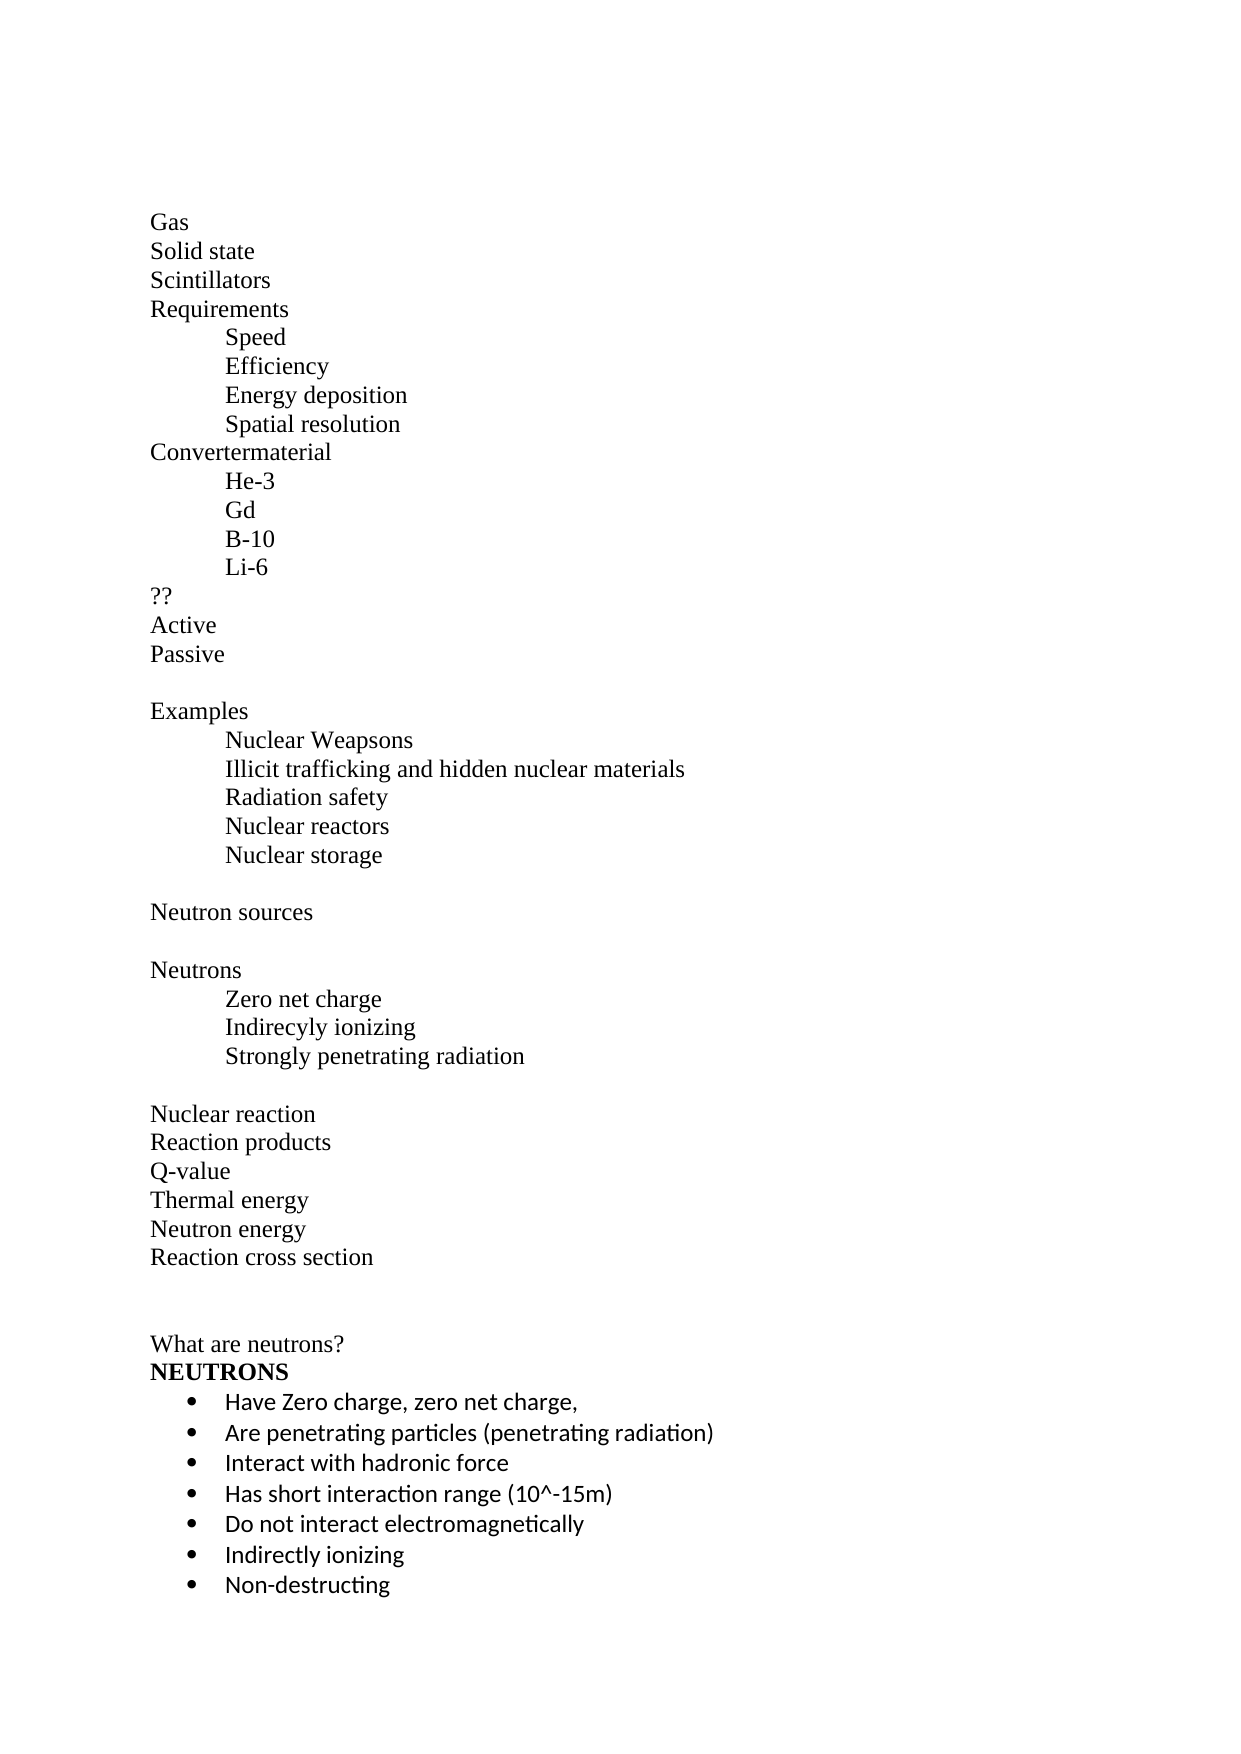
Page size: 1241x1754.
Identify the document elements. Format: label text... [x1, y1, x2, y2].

text Reaction products [150, 1127, 1090, 1156]
text ?? [150, 581, 1090, 610]
text Gd [225, 495, 1090, 524]
text Li-6 [225, 552, 1090, 581]
text Nuclear storage [225, 840, 1090, 869]
text Strongly penetrating radiation [150, 1041, 1090, 1070]
text Indirecyly ionizing [150, 1012, 1090, 1041]
text NEUTRONS [150, 1357, 1090, 1386]
text What are neutrons? [150, 1329, 1090, 1357]
text Gas [150, 207, 1090, 236]
text Active [150, 610, 1090, 639]
list Indirectly ionizing [187, 1539, 1090, 1569]
list Do not interact electromagnetically [187, 1508, 1090, 1539]
list Have Zero charge, zero net charge, [187, 1386, 1090, 1417]
text Energy deposition [225, 380, 1090, 409]
text Q-value [150, 1156, 1090, 1185]
text Solid state [150, 236, 1090, 265]
list Are penetrating particles (penetrating radiation) [187, 1417, 1090, 1447]
list Has short interaction range (10^-15m) [187, 1478, 1090, 1508]
text B-10 [225, 524, 1090, 552]
text Convertermaterial [150, 437, 1090, 466]
text Nuclear Weapsons [225, 725, 1090, 754]
text Requirements [150, 294, 1090, 322]
text Passive [150, 639, 1090, 667]
text Radiation safety [225, 782, 1090, 811]
text Spatial resolution [225, 409, 1090, 437]
text Reaction cross section [150, 1242, 1090, 1271]
text Scintillators [150, 265, 1090, 294]
text Efficiency [225, 351, 1090, 380]
text He-3 [225, 466, 1090, 495]
list Interact with hadronic force [187, 1447, 1090, 1478]
text Examples [150, 696, 1090, 725]
text Zero net charge [150, 984, 1090, 1012]
text Illicit trafficking and hidden nuclear materials [225, 754, 1090, 782]
text Neutrons [150, 955, 1090, 984]
text Nuclear reactors [225, 811, 1090, 840]
text Neutron sources [150, 897, 1090, 926]
list Non-destructing [187, 1569, 1090, 1600]
text Speed [225, 322, 1090, 351]
text Thermal energy [150, 1185, 1090, 1214]
text Nuclear reaction [150, 1099, 1090, 1127]
text Neutron energy [150, 1214, 1090, 1242]
